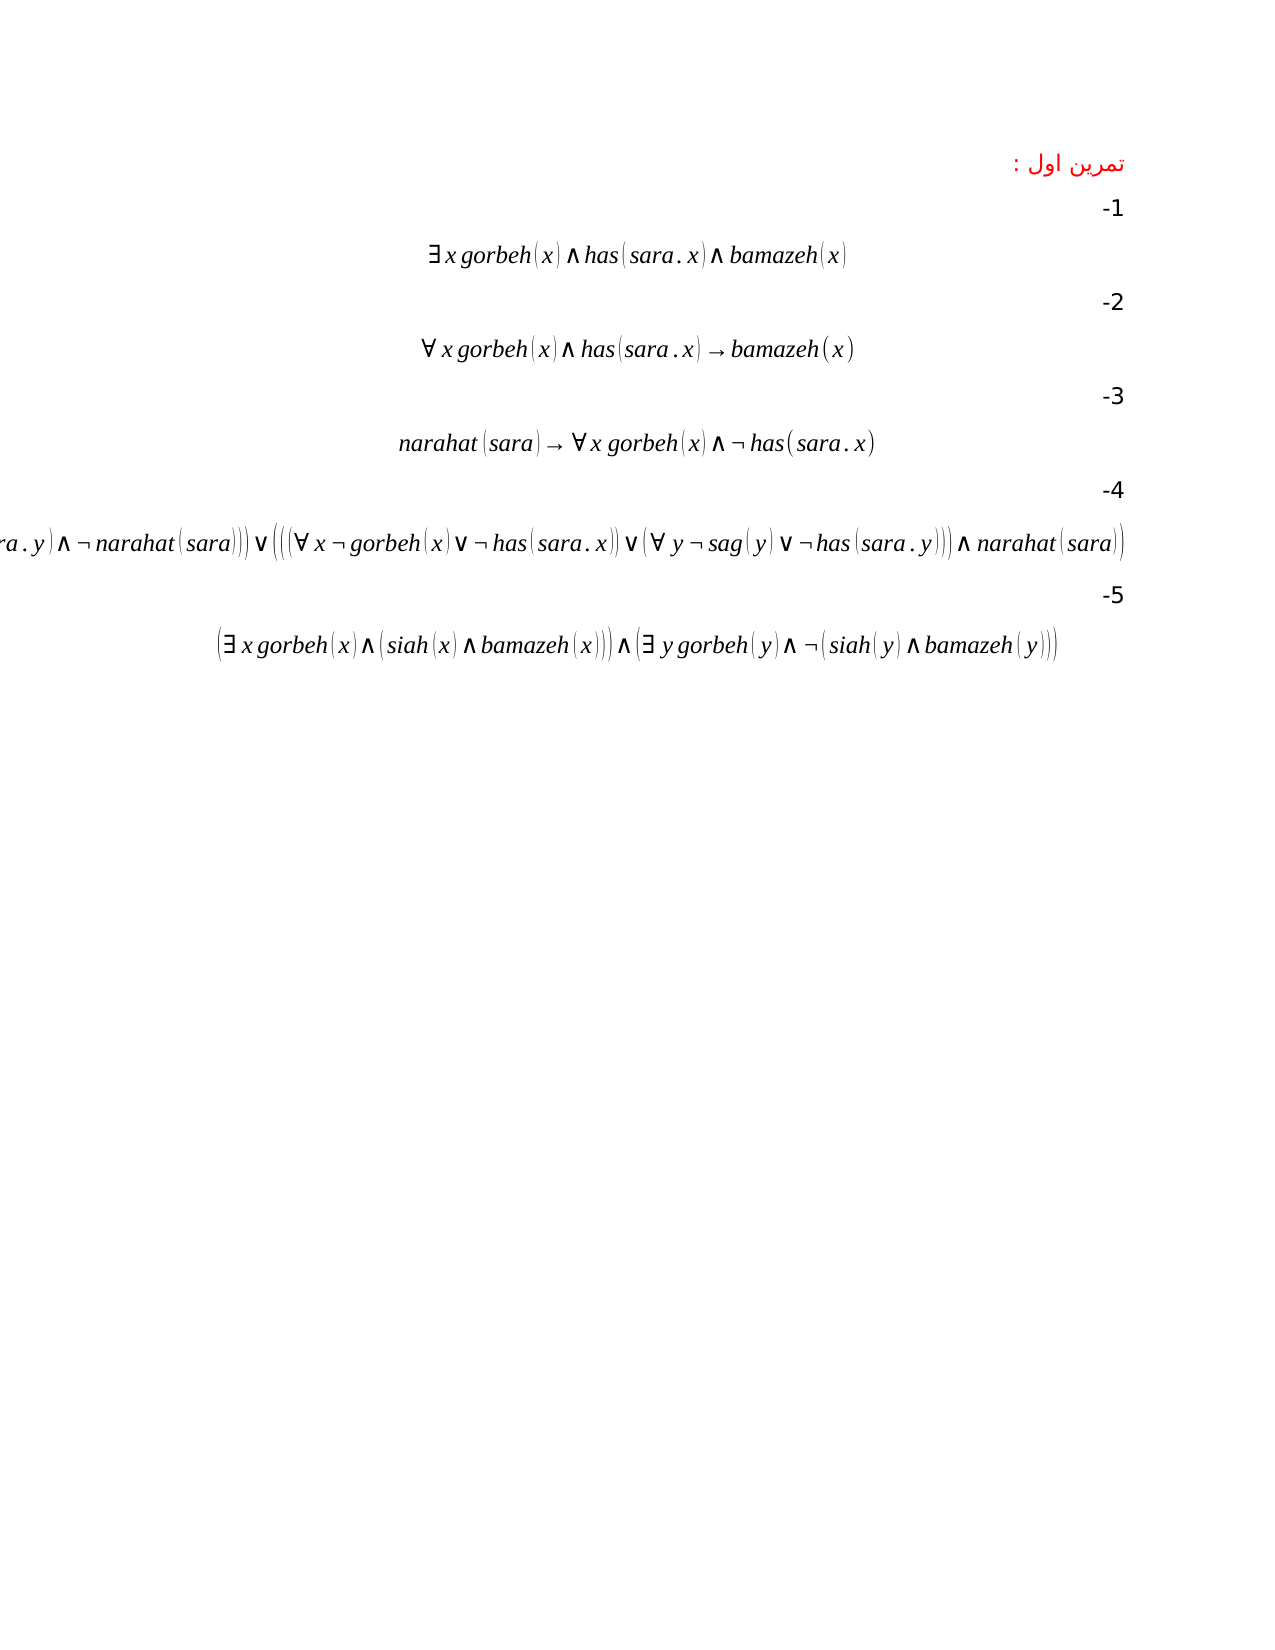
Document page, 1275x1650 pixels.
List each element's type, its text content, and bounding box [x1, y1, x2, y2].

text 3- [150, 383, 1125, 409]
text 4- [150, 477, 1125, 504]
text 2- [150, 289, 1125, 315]
text 5- [150, 582, 1125, 608]
text 1- [150, 195, 1125, 222]
text تمرین اول : [150, 150, 1125, 177]
